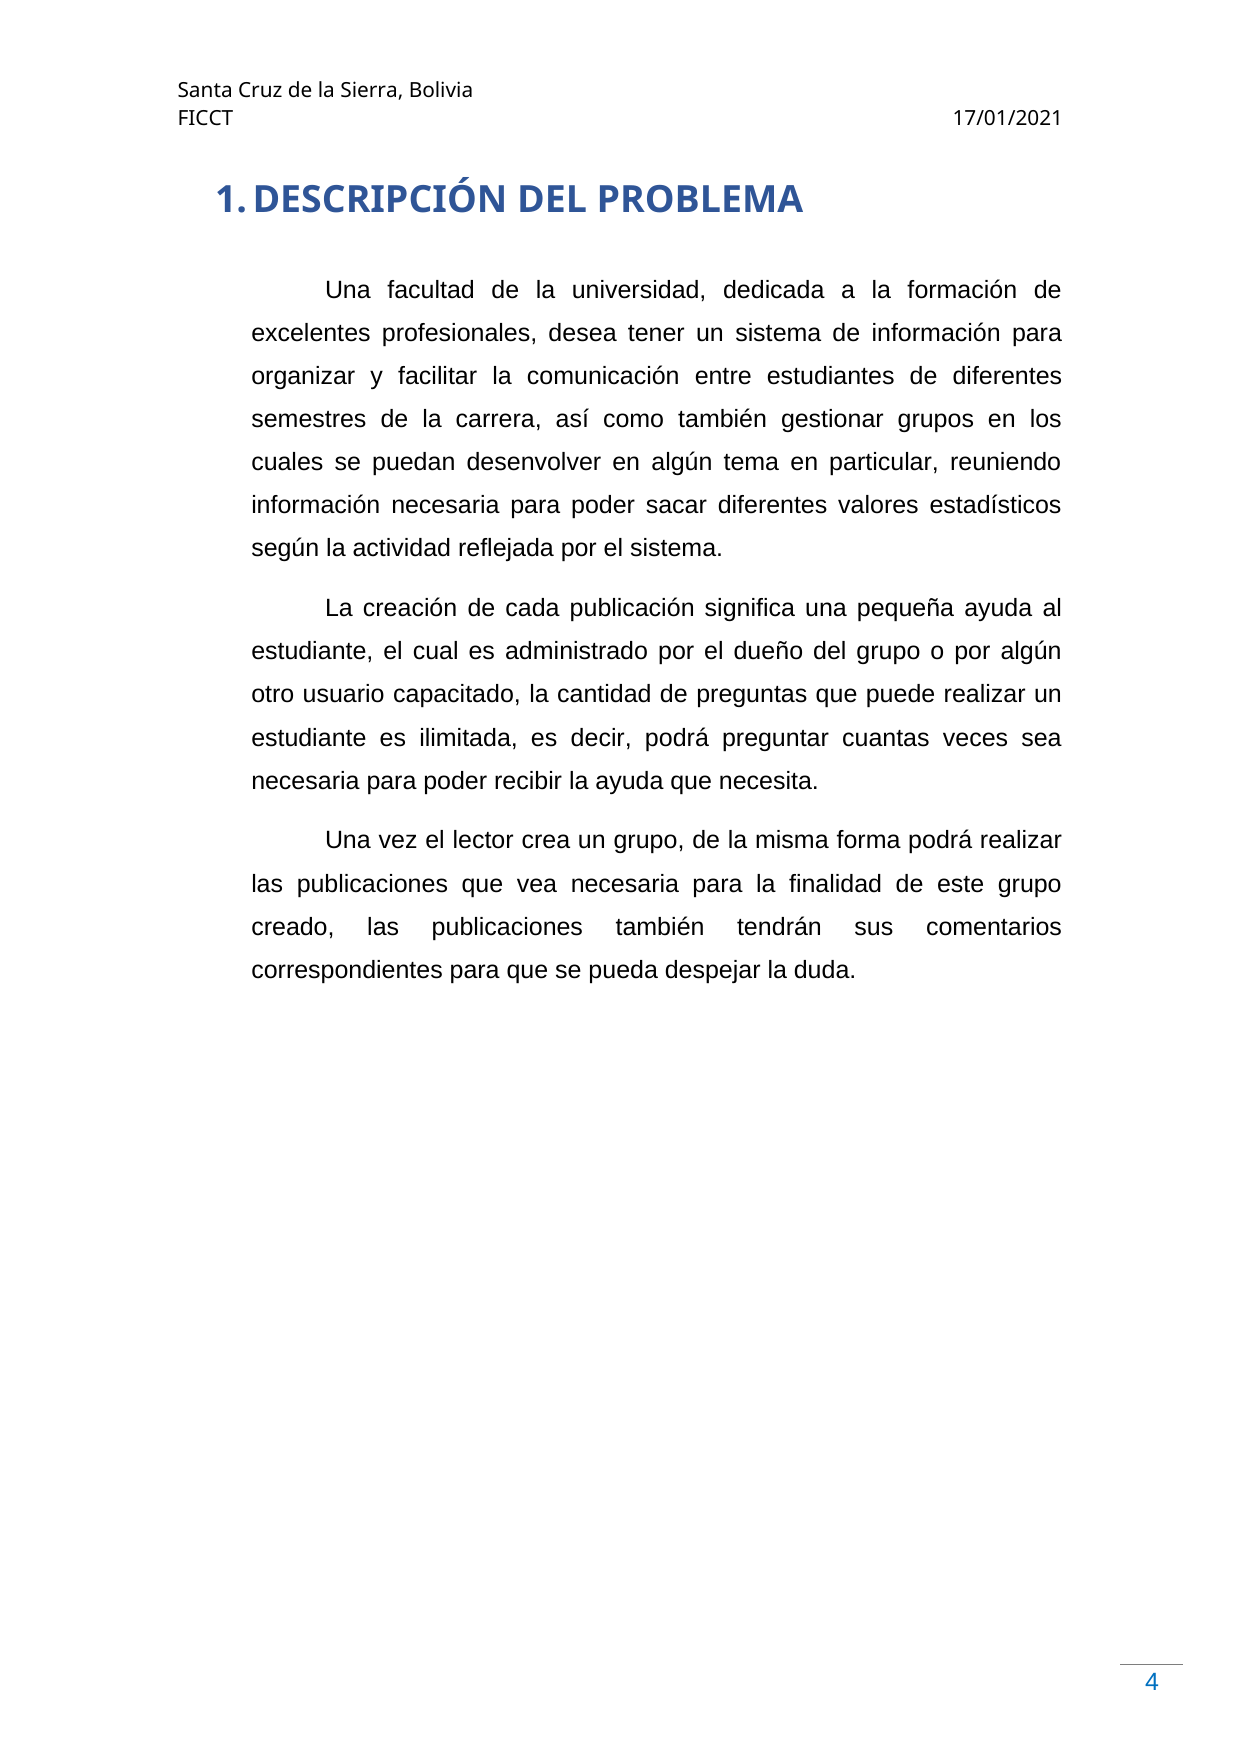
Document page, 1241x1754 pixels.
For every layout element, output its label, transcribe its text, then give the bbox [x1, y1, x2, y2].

text Una vez el lector crea un grupo, de la misma forma podrá realizar las publicaciones que vea necesaria para la finalidad de este grupo creado, las publicaciones también tendrán sus comentarios correspondientes para que se pueda despejar la duda. [251, 826, 1063, 984]
text La creación de cada publicación significa una pequeña ayuda al estudiante, el cual es administrado por el dueño del grupo o por algún otro usuario capacitado, la cantidad de preguntas que puede realizar un estudiante es ilimitada, es decir, podrá preguntar cuantas veces sea necesaria para poder recibir la ayuda que necesita. [251, 593, 1063, 794]
text Una facultad de la universidad, dedicada a la formación de excelentes profesionales, desea tener un sistema de información para organizar y facilitar la comunicación entre estudiantes de diferentes semestres de la carrera, así como también gestionar grupos en los cuales se puedan desenvolver en algún tema en particular, reuniendo información necesaria para poder sacar diferentes valores estadísticos según la actividad reflejada por el sistema. [251, 275, 1063, 562]
subtitle DESCRIPCIÓN DEL PROBLEMA [215, 173, 1063, 224]
